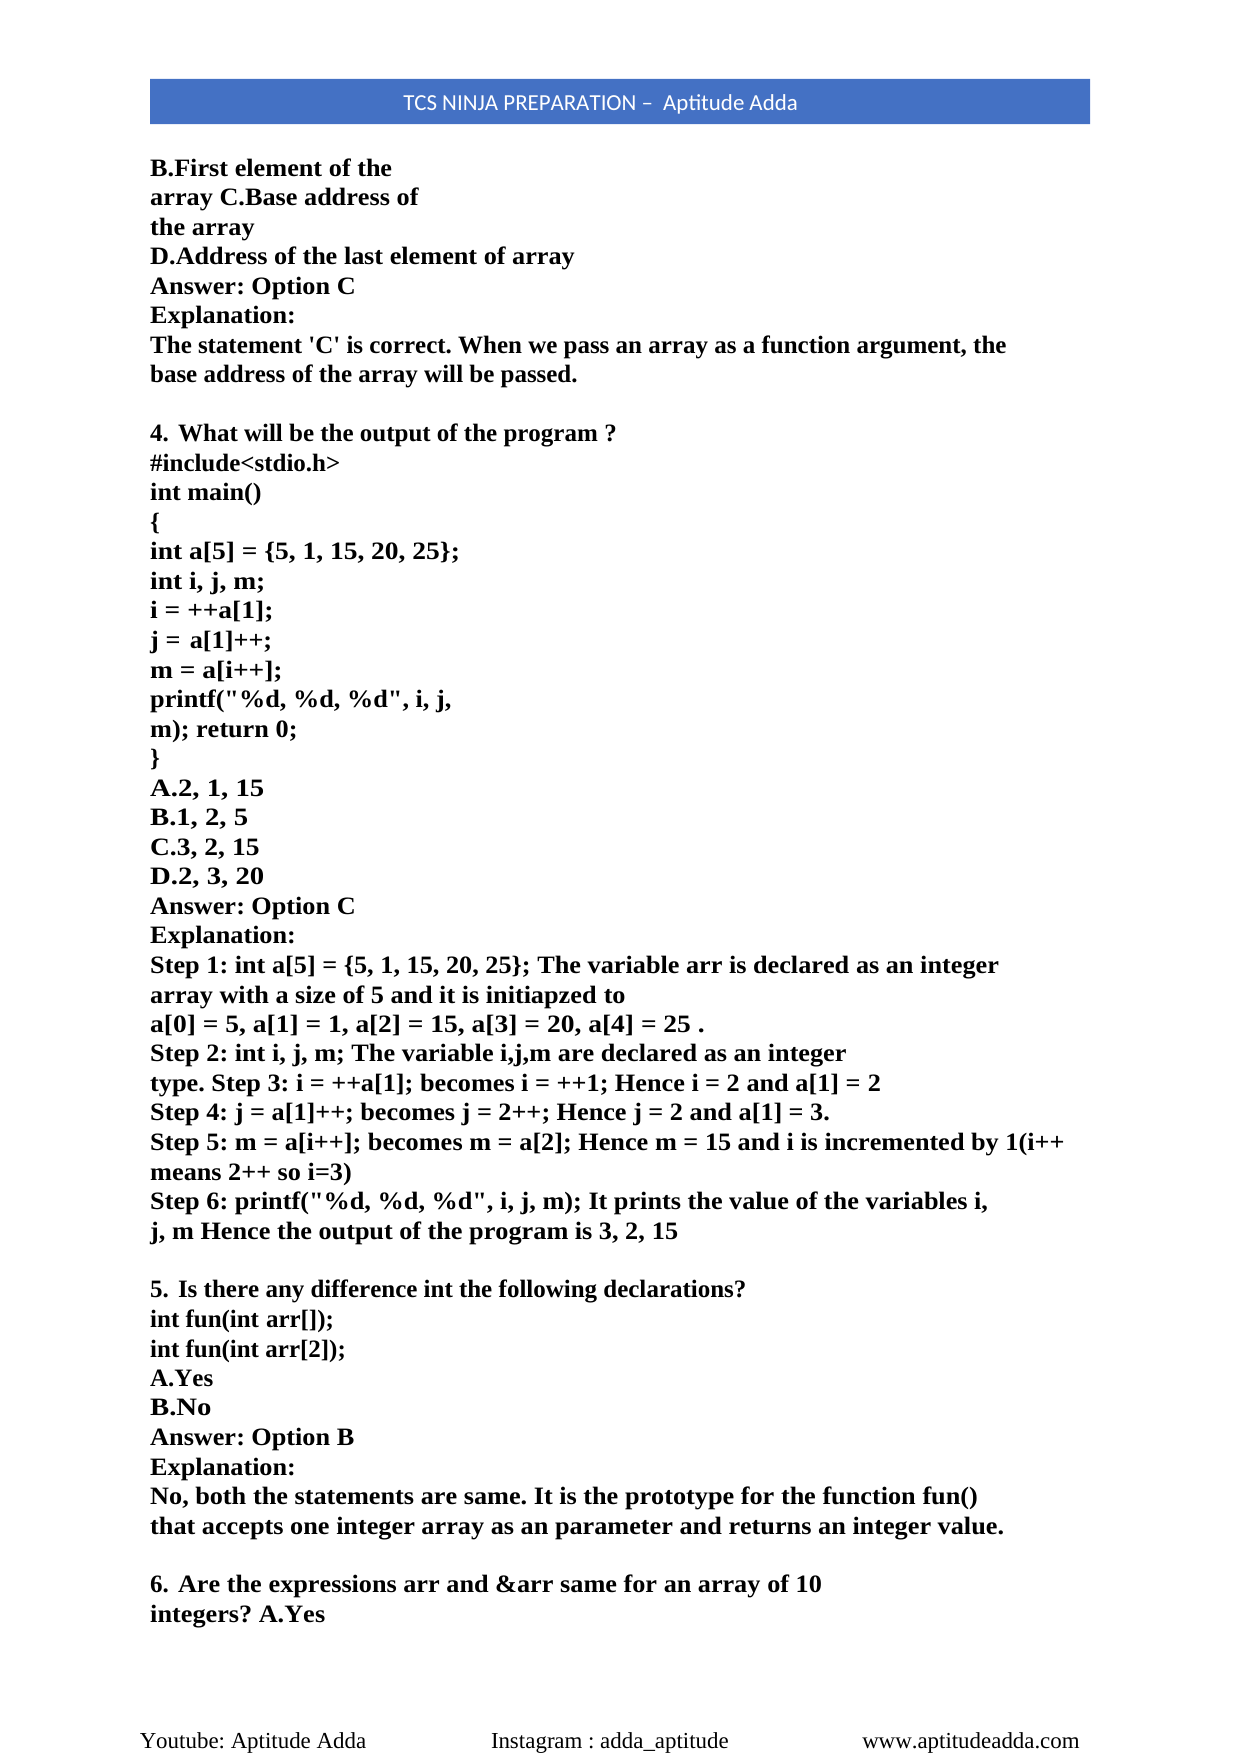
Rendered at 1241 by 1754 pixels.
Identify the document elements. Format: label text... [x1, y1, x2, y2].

text D.2, 3, 20 [150, 861, 1094, 890]
text int i, j, m; [150, 566, 1094, 595]
list What will be the output of the program ? #include<stdio.h> [150, 418, 625, 477]
text { [150, 507, 1094, 536]
text i = ++a[1]; [150, 596, 1094, 624]
text Explanation: [150, 301, 1094, 329]
text B.First element of the array C.Base address of the array [150, 153, 453, 241]
text Step 4: j = a[1]++; becomes j = 2++; Hence j = 2 and a[1] = 3. [150, 1097, 1094, 1126]
text Step 6: printf("%d, %d, %d", i, j, m); It prints the value of the variables i, j, m Hence the output of the program is 3, 2, 15 [150, 1186, 1007, 1244]
text } [150, 743, 1094, 772]
text int fun(int arr[2]); A.Yes [150, 1334, 357, 1392]
text Step 1: int a[5] = {5, 1, 15, 20, 25}; The variable arr is declared as an integer array with a size of 5 and it is initiapzed to [150, 950, 1055, 1008]
text Step 5: m = a[i++]; becomes m = a[2]; Hence m = 15 and i is incremented by 1(i++ means 2++ so i=3) [150, 1127, 1094, 1185]
text No, both the statements are same. It is the prototype for the function fun() that accepts one integer array as an parameter and returns an integer value. [150, 1481, 1014, 1540]
text B.No [150, 1393, 1094, 1421]
text D.Address of the last element of array Answer: Option C [150, 241, 577, 300]
text Step 2: int i, j, m; The variable i,j,m are declared as an integer type. Step 3: i = ++a[1]; becomes i = ++1; Hence i = 2 and a[1] = 2 [150, 1038, 890, 1097]
list Are the expressions arr and &arr same for an array of 10 integers? A.Yes [150, 1569, 894, 1628]
text C.3, 2, 15 [150, 832, 1094, 861]
text a[0] = 5, a[1] = 1, a[2] = 15, a[3] = 20, a[4] = 25 . [150, 1009, 1094, 1038]
text printf("%d, %d, %d", i, j, m); return 0; [150, 684, 480, 742]
text The statement 'C' is correct. When we pass an array as a function argument, the base address of the array will be passed. [150, 330, 1014, 388]
text B.1, 2, 5 [150, 802, 1094, 831]
text int main() [150, 477, 1094, 506]
list Is there any difference int the following declarations? int fun(int arr[]); [150, 1274, 761, 1333]
text int a[5] = {5, 1, 15, 20, 25}; [150, 536, 1094, 565]
text j = a[1]++; [150, 625, 1094, 654]
text Answer: Option B Explanation: [150, 1422, 453, 1481]
text Answer: Option C Explanation: [150, 891, 453, 949]
text m = a[i++]; [150, 655, 1094, 683]
text A.2, 1, 15 [150, 773, 1094, 801]
